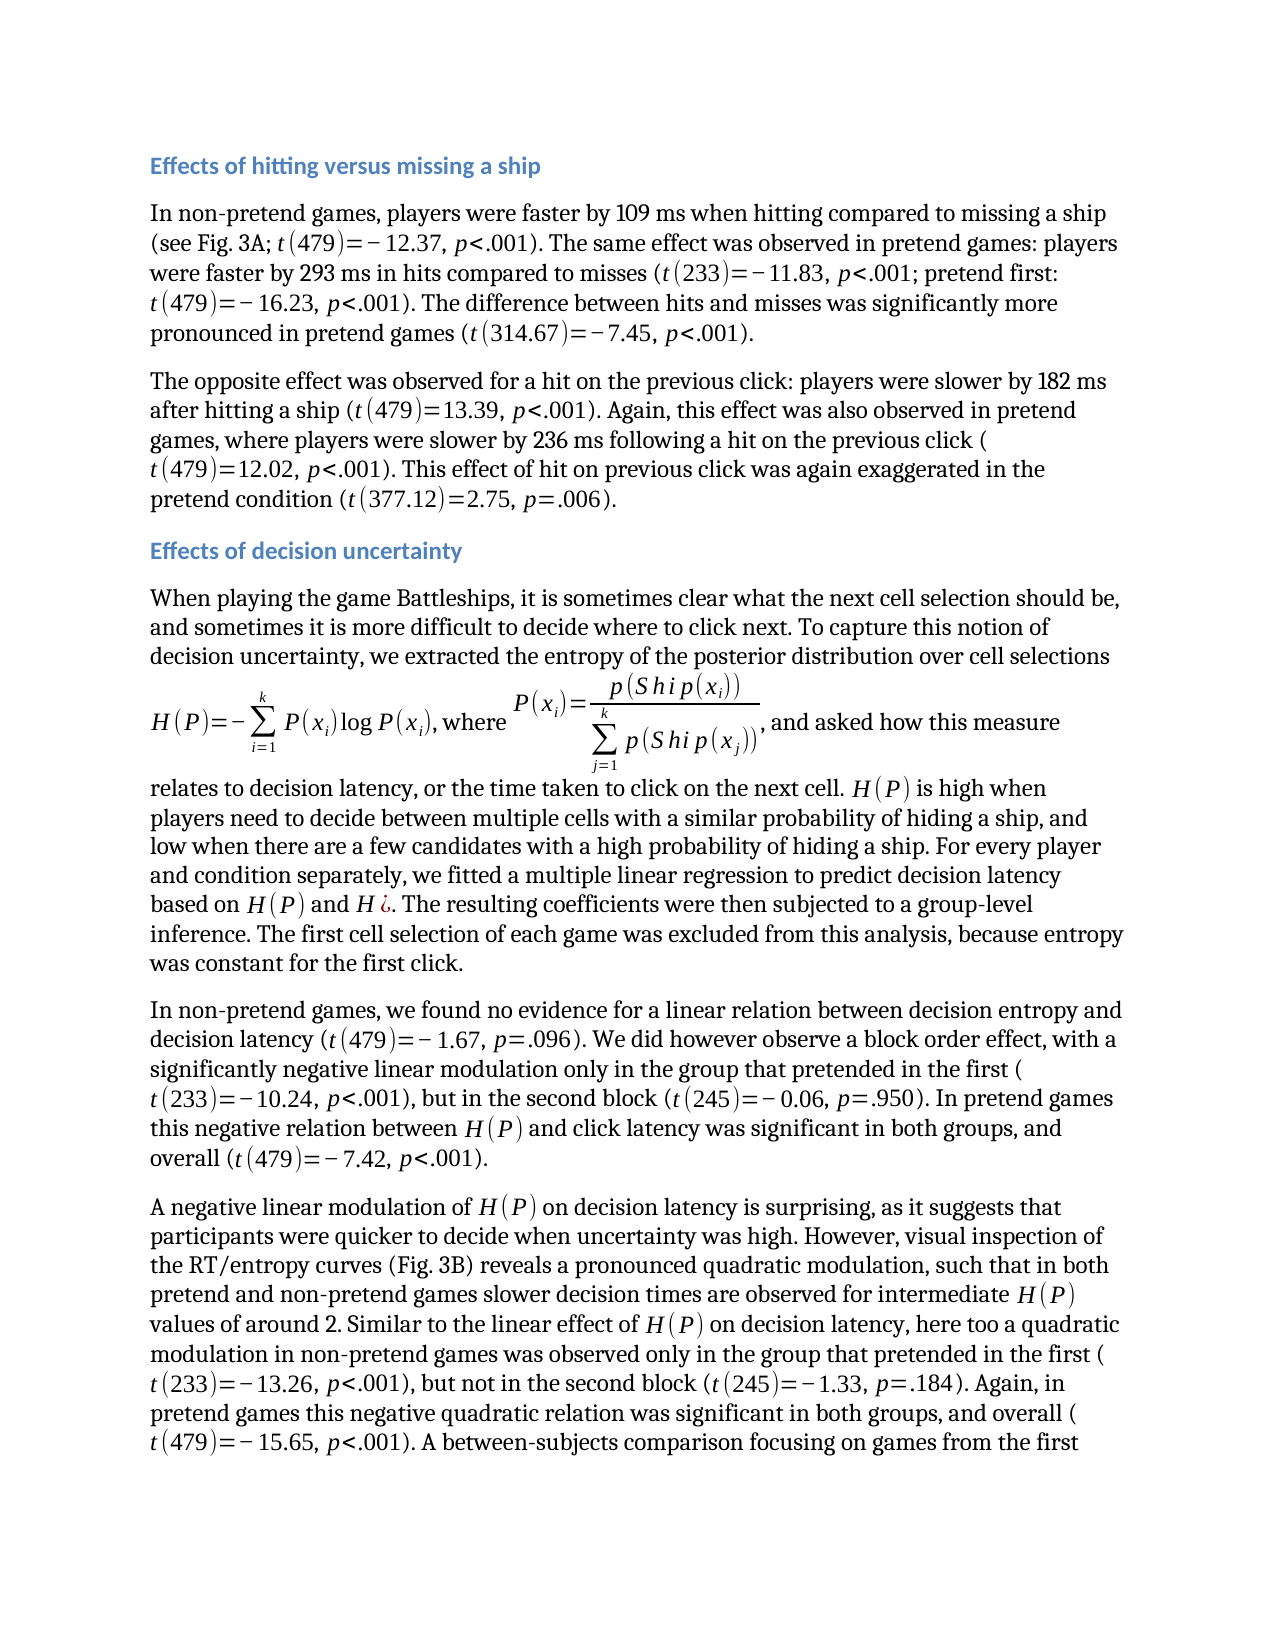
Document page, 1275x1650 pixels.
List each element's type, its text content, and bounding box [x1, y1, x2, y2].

text The opposite effect was observed for a hit on the previous click: players were slower by 182 ms after hitting a ship (, ). Again, this effect was also observed in pretend games, where players were slower by 236 ms following a hit on the previous click (, ). This effect of hit on previous click was again exaggerated in the pretend condition (, ). [150, 367, 1125, 514]
subtitle Effects of decision uncertainty [150, 535, 1125, 566]
text When playing the game Battleships, it is sometimes clear what the next cell selection should be, and sometimes it is more difficult to decide where to click next. To capture this notion of decision uncertainty, we extracted the entropy of the posterior distribution over cell selections , where , and asked how this measure relates to decision latency, or the time taken to click on the next cell. is high when players need to decide between multiple cells with a similar probability of hiding a ship, and low when there are a few candidates with a high probability of hiding a ship. For every player and condition separately, we fitted a multiple linear regression to predict decision latency based on and . The resulting coefficients were then subjected to a group-level inference. The first cell selection of each game was excluded from this analysis, because entropy was constant for the first click. [150, 584, 1125, 977]
subtitle Effects of hitting versus missing a ship [150, 150, 1125, 181]
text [150, 1192, 1125, 1457]
text In non-pretend games, players were faster by 109 ms when hitting compared to missing a ship (see Fig. 3A; , ). The same effect was observed in pretend games: players were faster by 293 ms in hits compared to misses (, ; pretend first: , ). The difference between hits and misses was significantly more pronounced in pretend games (, ). [150, 199, 1125, 348]
text In non-pretend games, we found no evidence for a linear relation between decision entropy and decision latency (, ). We did however observe a block order effect, with a significantly negative linear modulation only in the group that pretended in the first (, ), but in the second block (, ). In pretend games this negative relation between and click latency was significant in both groups, and overall (, ). [150, 996, 1125, 1173]
